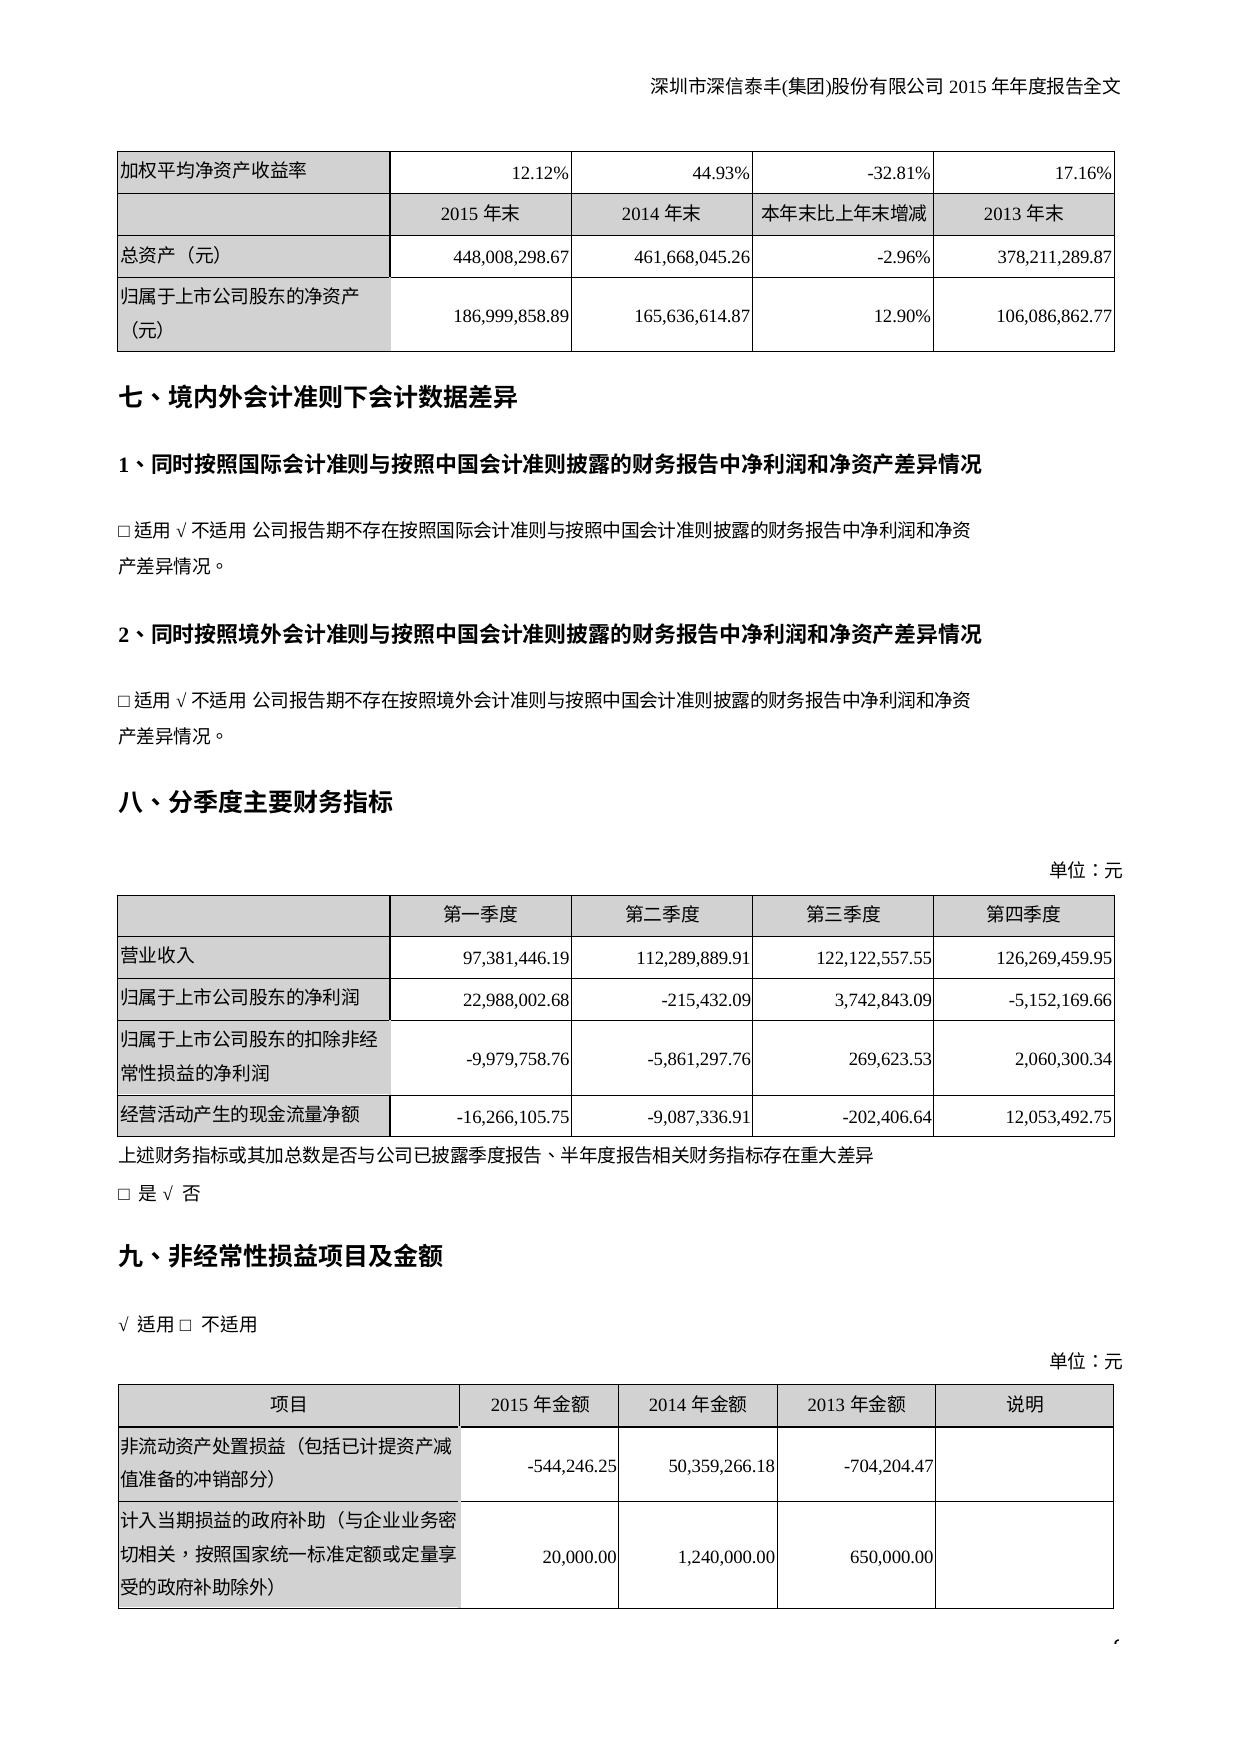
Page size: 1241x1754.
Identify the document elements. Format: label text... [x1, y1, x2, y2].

table_cell 378,211,289.87 [934, 236, 1114, 277]
table_cell 2015 年末 [391, 194, 571, 235]
table_cell [118, 194, 389, 235]
table_cell 20,000.00 [461, 1502, 618, 1607]
table_cell -5,861,297.76 [572, 1021, 752, 1094]
subtitle 七、境内外会计准则下会计数据差异 [118, 380, 1138, 414]
table_cell 3,742,843.09 [753, 979, 933, 1020]
table_cell 12.90% [753, 278, 933, 351]
subtitle 2、同时按照境外会计准则与按照中国会计准则披露的财务报告中净利润和净资产差异情况 [118, 619, 1138, 649]
table_cell -202,406.64 [753, 1096, 933, 1136]
table_header 项目 [119, 1385, 459, 1426]
table_header 2015 年金额 [460, 1385, 618, 1426]
table_header 第二季度 [572, 896, 752, 936]
table_cell -544,246.25 [461, 1428, 618, 1501]
subtitle 八、分季度主要财务指标 [118, 785, 1138, 819]
table_header [118, 896, 389, 936]
table_cell 归属于上市公司股东的净资产 （元） [118, 278, 389, 351]
table_cell 2013 年末 [934, 194, 1114, 235]
table_cell 2014 年末 [572, 194, 752, 235]
table_cell 22,988,002.68 [391, 979, 571, 1020]
table_header 44.93% [572, 152, 752, 193]
table_cell [936, 1428, 1113, 1501]
text √ 适用 □ 不适用 [118, 1312, 1138, 1337]
table_cell 165,636,614.87 [572, 278, 752, 351]
subtitle 1、同时按照国际会计准则与按照中国会计准则披露的财务报告中净利润和净资产差异情况 [118, 449, 1138, 479]
table_cell 归属于上市公司股东的扣除非经 常性损益的净利润 [118, 1021, 389, 1094]
table_cell 12,053,492.75 [934, 1096, 1114, 1136]
table_header 加权平均净资产收益率 [118, 152, 389, 193]
table_cell 总资产（元） [118, 236, 389, 277]
text □ 是 √ 否 [118, 1181, 1138, 1206]
table_header 第四季度 [934, 896, 1114, 936]
table_header -32.81% [753, 152, 933, 193]
table_header 17.16% [934, 152, 1114, 193]
table_cell 106,086,862.77 [934, 278, 1114, 351]
table_header 2014 年金额 [619, 1385, 777, 1426]
table_cell 计入当期损益的政府补助（与企业业务密 切相关，按照国家统一标准定额或定量享 受的政府补助除外） [119, 1502, 458, 1607]
table_cell -5,152,169.66 [934, 979, 1114, 1020]
table_cell 269,623.53 [753, 1021, 933, 1094]
table_cell 本年末比上年末增减 [753, 194, 933, 235]
table_cell 650,000.00 [778, 1502, 935, 1607]
table_cell -704,204.47 [778, 1428, 935, 1501]
table_cell 186,999,858.89 [391, 278, 571, 351]
table_cell 97,381,446.19 [391, 937, 571, 978]
table_cell [936, 1502, 1113, 1607]
text □ 适用 √ 不适用 公司报告期不存在按照国际会计准则与按照中国会计准则披露的财务报告中净利润和净资产差异情况。 [118, 518, 974, 579]
table_cell 归属于上市公司股东的净利润 [118, 979, 389, 1020]
table_cell 1,240,000.00 [619, 1502, 777, 1607]
table_cell -9,087,336.91 [572, 1096, 752, 1136]
table_header 说明 [936, 1385, 1113, 1426]
table_header 第三季度 [753, 896, 933, 936]
table_cell 50,359,266.18 [619, 1428, 777, 1501]
table_cell 营业收入 [118, 937, 389, 978]
table_cell 122,122,557.55 [753, 937, 933, 978]
text □ 适用 √ 不适用 公司报告期不存在按照境外会计准则与按照中国会计准则披露的财务报告中净利润和净资产差异情况。 [118, 687, 974, 748]
table_cell -2.96% [753, 236, 933, 277]
table_cell 448,008,298.67 [391, 236, 571, 277]
table_cell 112,289,889.91 [572, 937, 752, 978]
text 单位：元 [102, 1348, 1123, 1374]
table_cell -215,432.09 [572, 979, 752, 1020]
table_cell 经营活动产生的现金流量净额 [118, 1096, 389, 1136]
text 单位：元 [102, 858, 1123, 883]
table_cell 非流动资产处置损益（包括已计提资产减 值准备的冲销部分） [119, 1428, 458, 1501]
text 上述财务指标或其加总数是否与公司已披露季度报告、半年度报告相关财务指标存在重大差异 [118, 1143, 1138, 1168]
table_cell -16,266,105.75 [391, 1096, 571, 1136]
table_cell 2,060,300.34 [934, 1021, 1114, 1094]
table_header 2013 年金额 [778, 1385, 935, 1426]
subtitle 九、非经常性损益项目及金额 [118, 1238, 1138, 1273]
table_cell -9,979,758.76 [391, 1021, 571, 1094]
table_header 12.12% [391, 152, 571, 193]
table_cell 461,668,045.26 [572, 236, 752, 277]
table_header 第一季度 [391, 896, 571, 936]
table_cell 126,269,459.95 [934, 937, 1114, 978]
